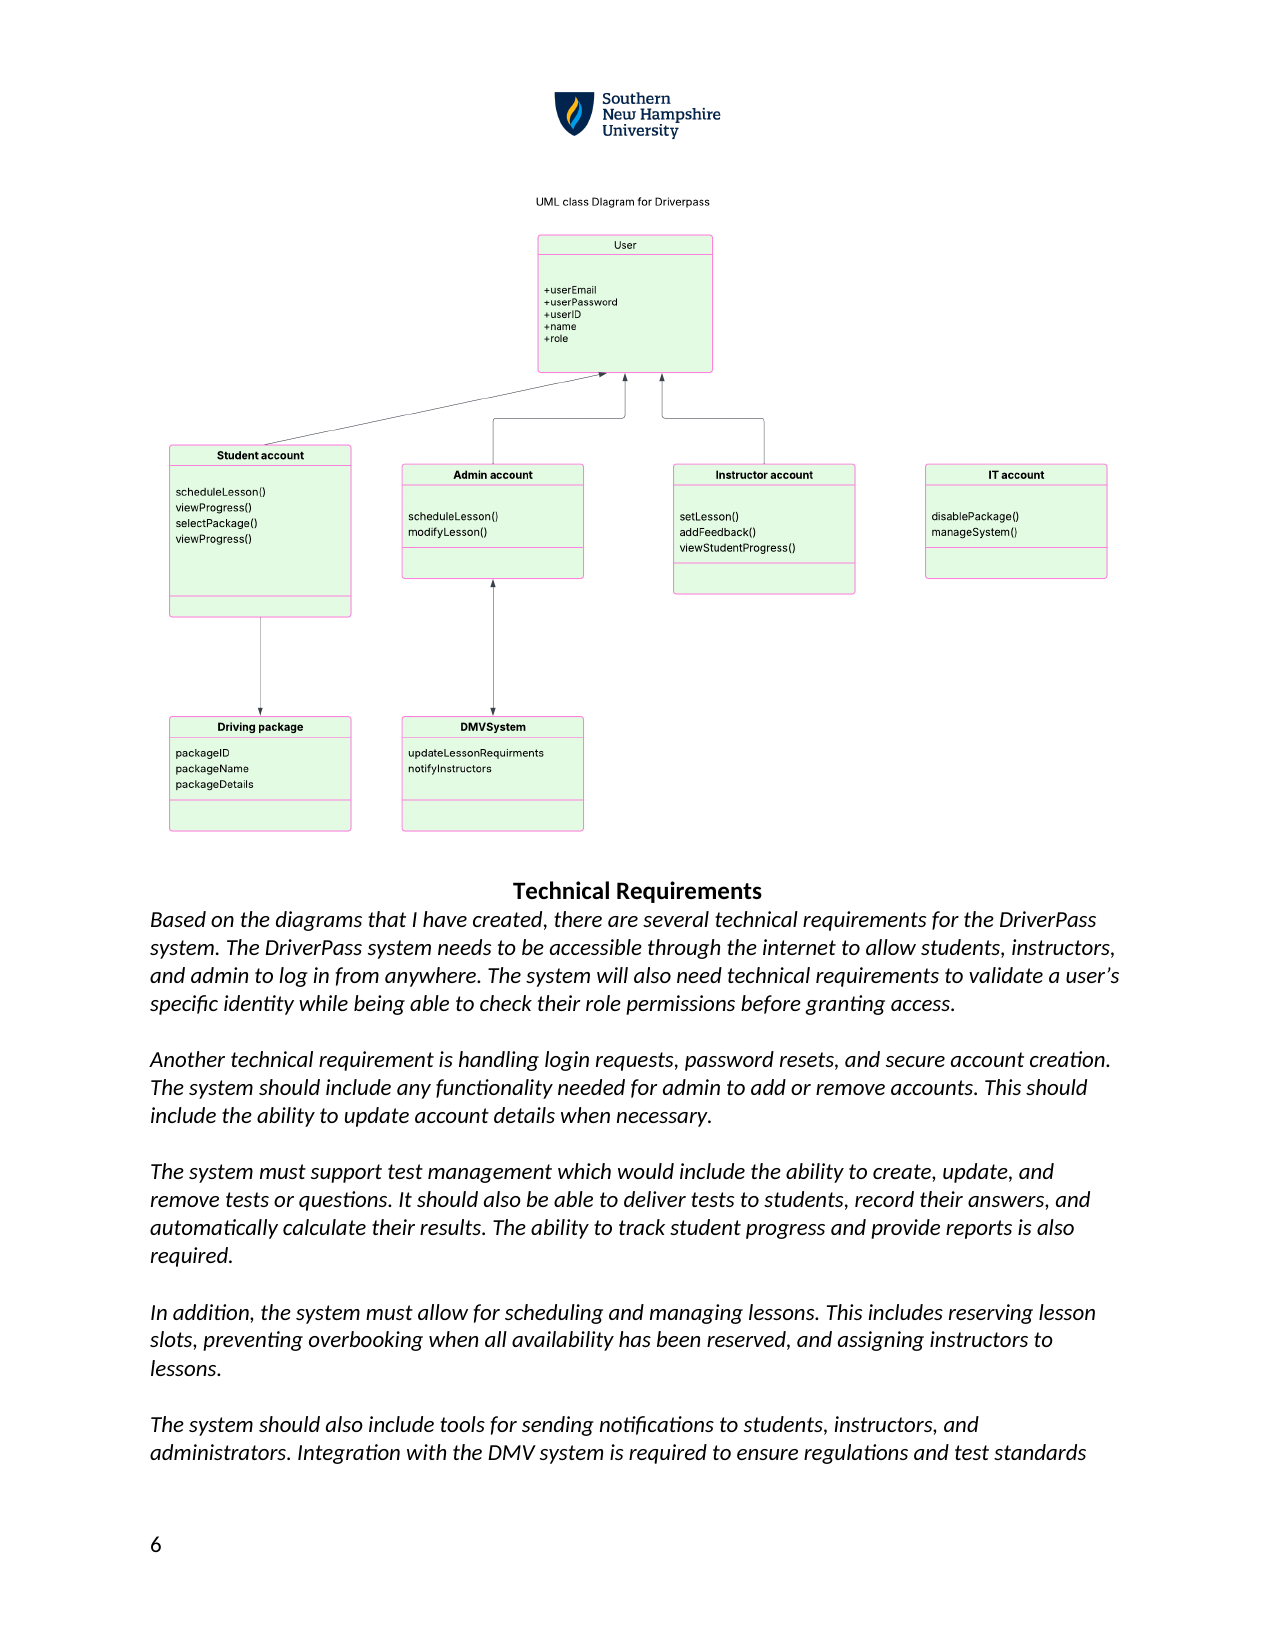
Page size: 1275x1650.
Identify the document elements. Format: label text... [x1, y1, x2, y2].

subtitle Technical Requirements [150, 875, 1125, 905]
text In addition, the system must allow for scheduling and managing lessons. This includes reserving lesson slots, preventing overbooking when all availability has been reserved, and assigning instructors to lessons. [150, 1298, 1125, 1382]
picture [150, 173, 1125, 850]
text Another technical requirement is handling login requests, password resets, and secure account creation. The system should include any functionality needed for admin to add or remove accounts. This should include the ability to update account details when necessary. [150, 1045, 1125, 1129]
picture [546, 75, 729, 154]
text Based on the diagrams that I have created, there are several technical requirements for the DriverPass system. The DriverPass system needs to be accessible through the internet to allow students, instructors, and admin to log in from anywhere. The system will also need technical requirements to validate a user’s specific identity while being able to check their role permissions before granting access. [150, 905, 1125, 1017]
text The system must support test management which would include the ability to create, update, and remove tests or questions. It should also be able to deliver tests to students, record their answers, and automatically calculate their results. The ability to track student progress and provide reports is also required. [150, 1157, 1125, 1269]
